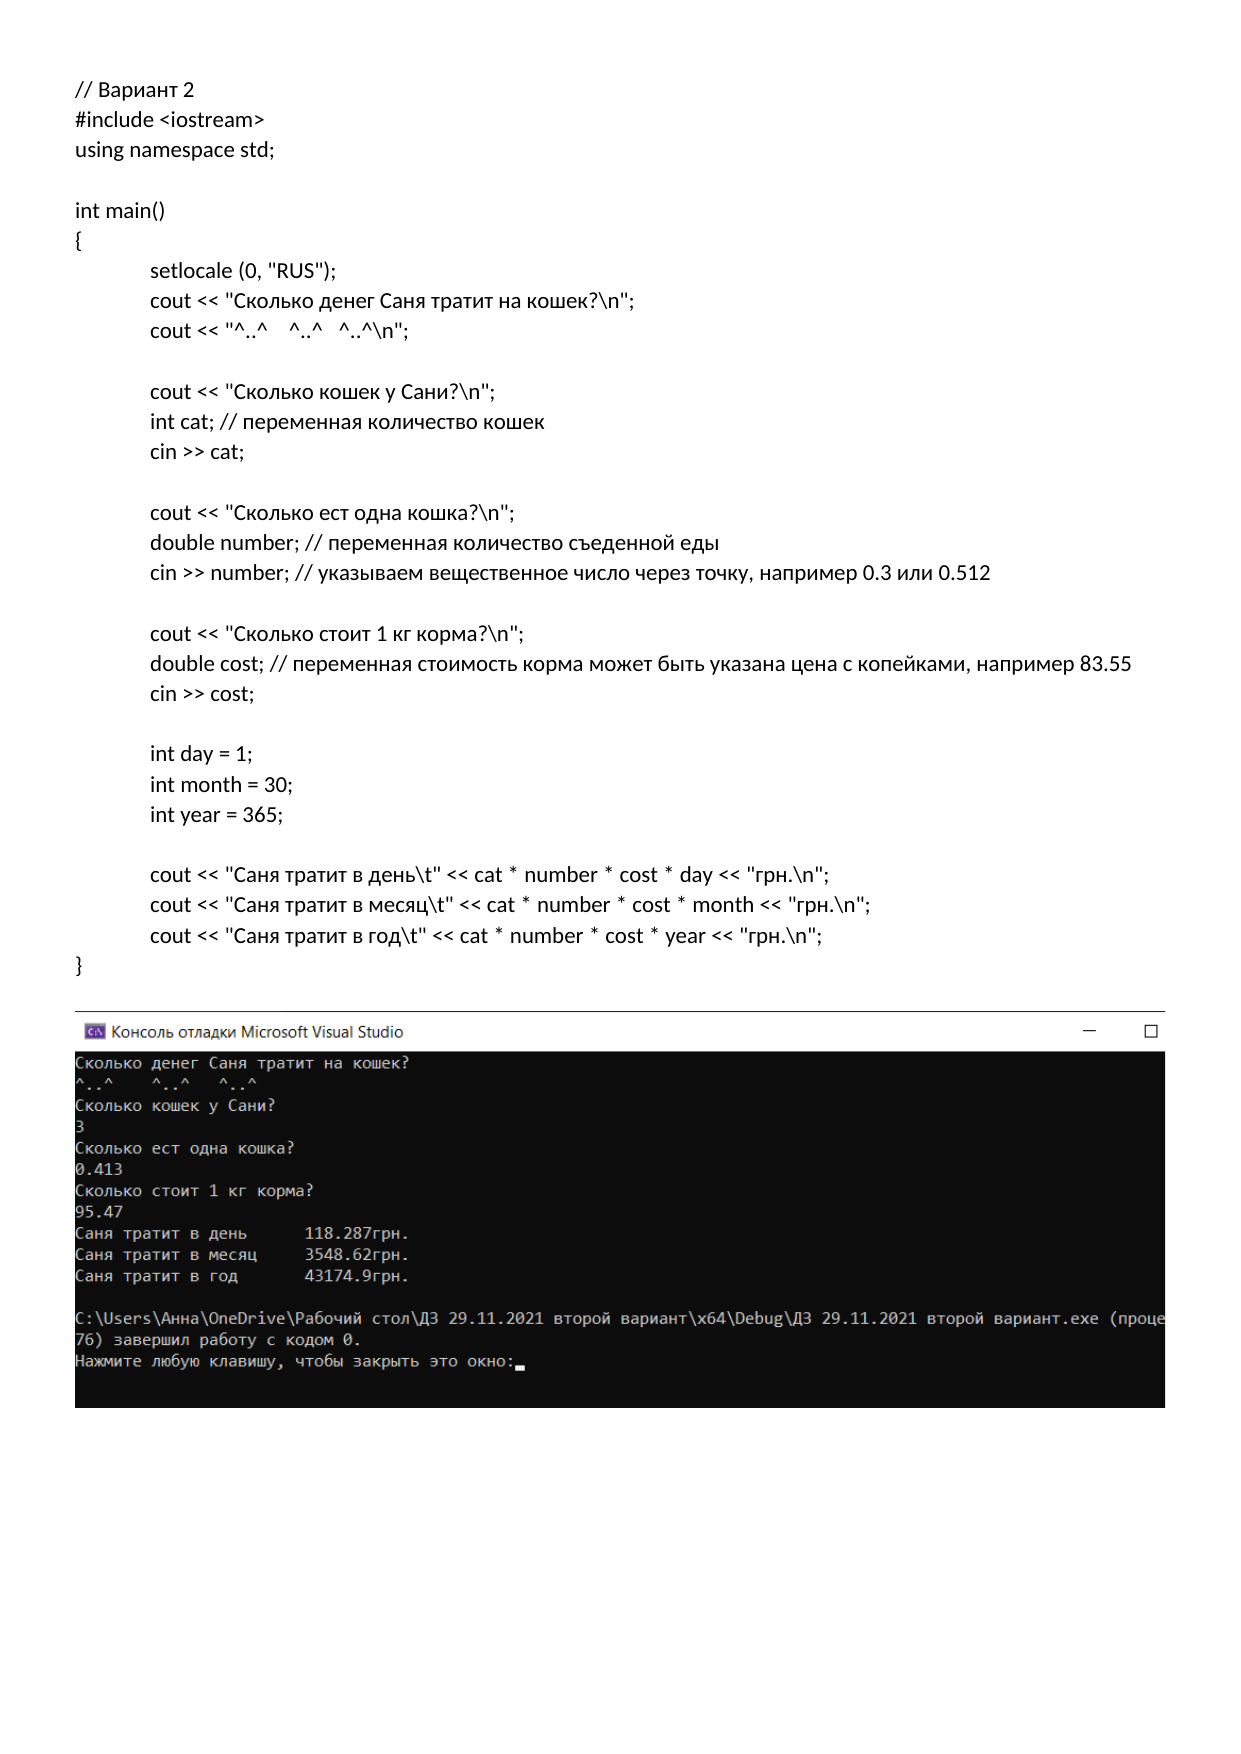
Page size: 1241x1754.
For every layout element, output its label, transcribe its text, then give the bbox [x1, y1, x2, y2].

text cin >> number; // указываем вещественное число через точку, например 0.3 или 0.512 [75, 558, 1165, 586]
text cout << "Сколько ест одна кошка?\n"; [75, 498, 1165, 526]
picture [75, 1011, 1166, 1408]
text cout << "Сколько стоит 1 кг корма?\n"; [75, 619, 1165, 647]
text { [75, 226, 1165, 254]
text cout << "Сколько денег Саня тратит на кошек?\n"; [75, 286, 1165, 314]
text cout << "Cколько кошек у Сани?\n"; [75, 377, 1165, 405]
text int cat; // переменная количество кошек [75, 407, 1165, 435]
text cout << "Саня тратит в месяц\t" << cat * number * cost * month << "грн.\n"; [75, 891, 1165, 919]
text int main() [75, 196, 1165, 224]
text // Вариант 2 [75, 75, 1165, 103]
text double cost; // переменная стоимость корма может быть указана цена с копейками, например 83.55 [75, 649, 1165, 677]
text double number; // переменная количество съеденной еды [75, 528, 1165, 556]
text } [75, 951, 1165, 979]
text #include <iostream> [75, 105, 1165, 133]
text cin >> cost; [75, 679, 1165, 707]
text int day = 1; [75, 739, 1165, 768]
text cout << "Саня тратит в день\t" << cat * number * cost * day << "грн.\n"; [75, 860, 1165, 888]
text int year = 365; [75, 800, 1165, 828]
text cout << "Саня тратит в год\t" << cat * number * cost * year << "грн.\n"; [75, 921, 1165, 949]
text cout << "^..^ ^..^ ^..^\n"; [75, 317, 1165, 345]
text setlocale (0, "RUS"); [75, 256, 1165, 284]
text cin >> cat; [75, 437, 1165, 466]
text using namespace std; [75, 135, 1165, 163]
text int month = 30; [75, 770, 1165, 798]
